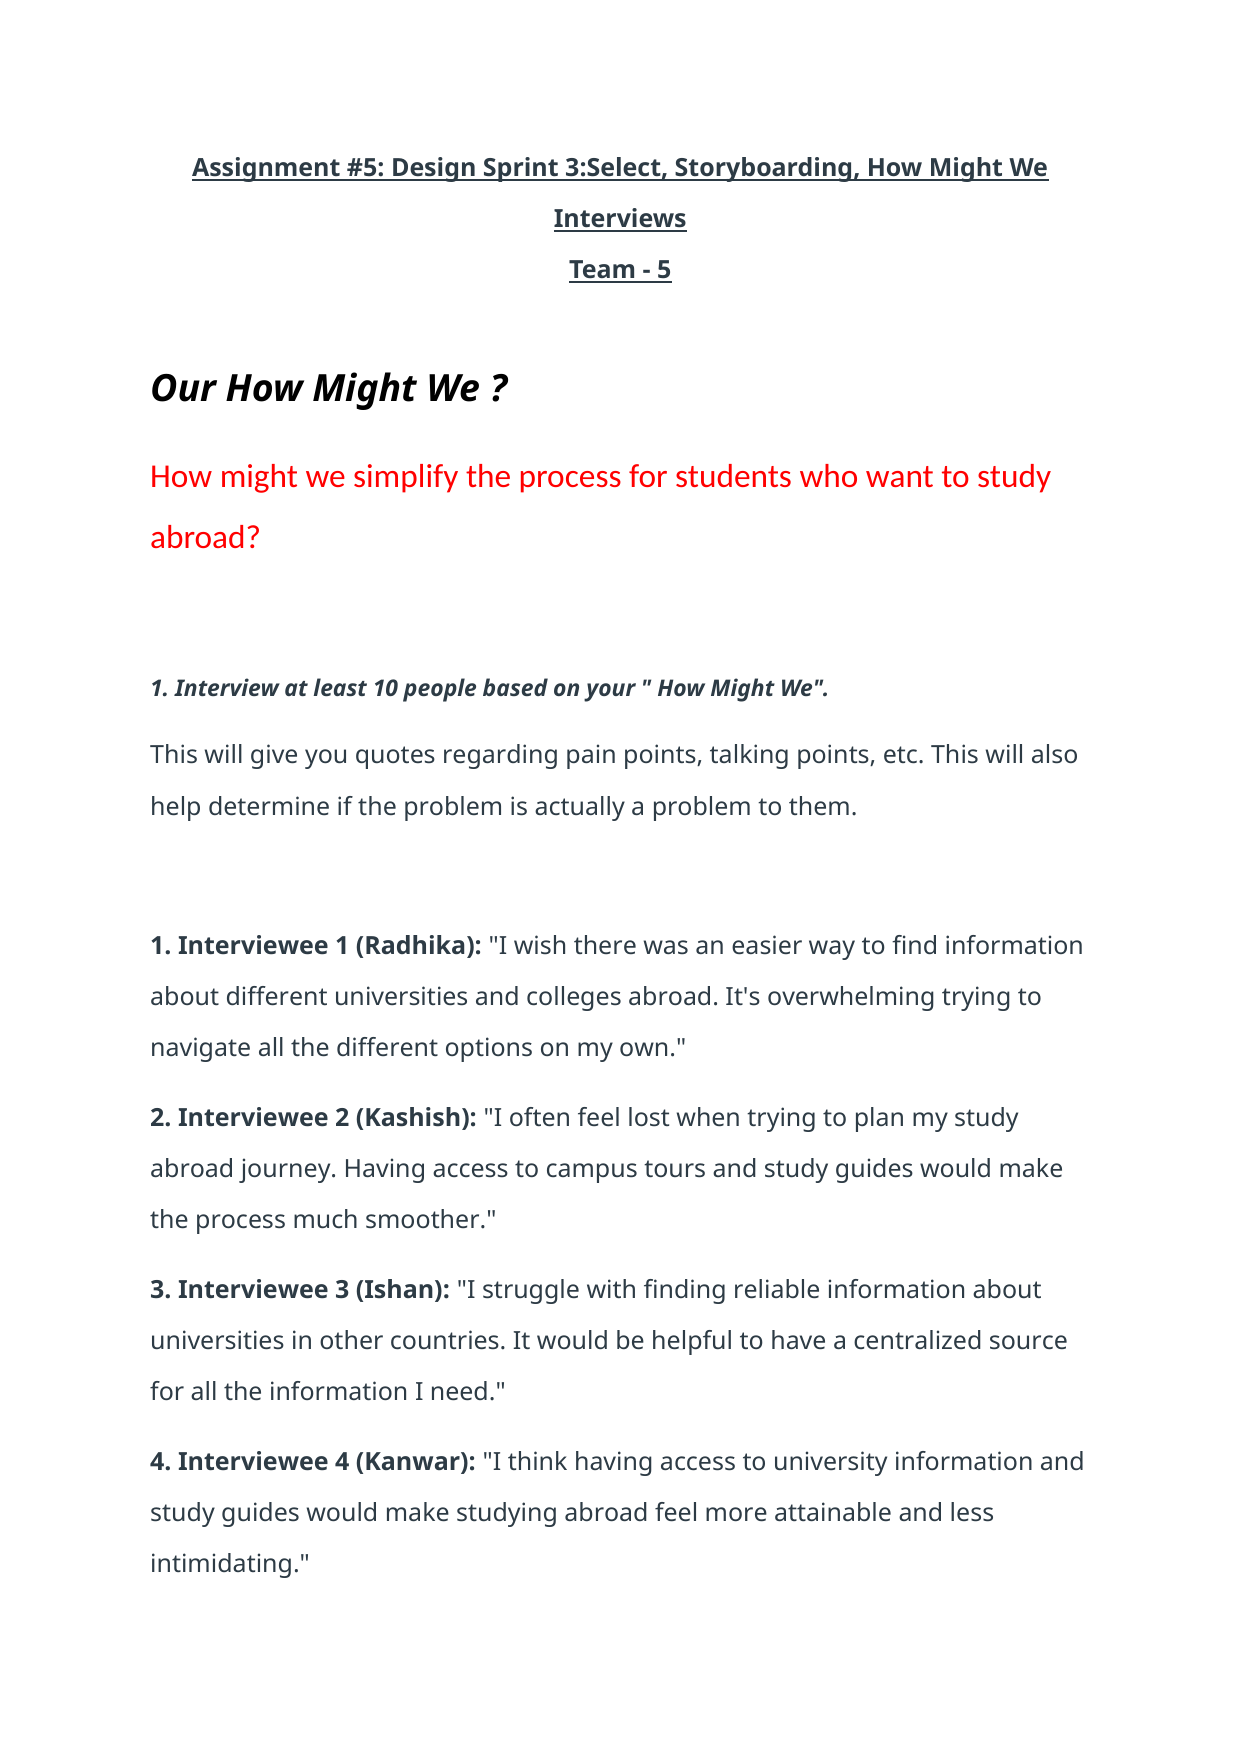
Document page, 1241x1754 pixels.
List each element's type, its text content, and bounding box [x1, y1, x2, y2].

text Team - 5 [150, 252, 1090, 286]
subtitle 1. Interview at least 10 people based on your " How Might We". [150, 671, 1090, 703]
text This will give you quotes regarding pain points, talking points, etc. This will also help determine if the problem is actually a problem to them. [150, 737, 1090, 822]
text 2. Interviewee 2 (Kashish): "I often feel lost when trying to plan my study abroad journey. Having access to campus tours and study guides would make the process much smoother." [150, 1099, 1090, 1236]
text 1. Interviewee 1 (Radhika): "I wish there was an easier way to find information about different universities and colleges abroad. It's overwhelming trying to navigate all the different options on my own." [150, 928, 1090, 1064]
text Assignment #5: Design Sprint 3:Select, Storyboarding, How Might We Interviews [150, 150, 1090, 235]
text 4. Interviewee 4 (Kanwar): "I think having access to university information and study guides would make studying abroad feel more attainable and less intimidating." [150, 1443, 1090, 1579]
text How might we simplify the process for students who want to study abroad? [150, 455, 1090, 557]
text Our How Might We ? [150, 362, 1090, 413]
text 3. Interviewee 3 (Ishan): "I struggle with finding reliable information about universities in other countries. It would be helpful to have a centralized source for all the information I need." [150, 1271, 1090, 1408]
